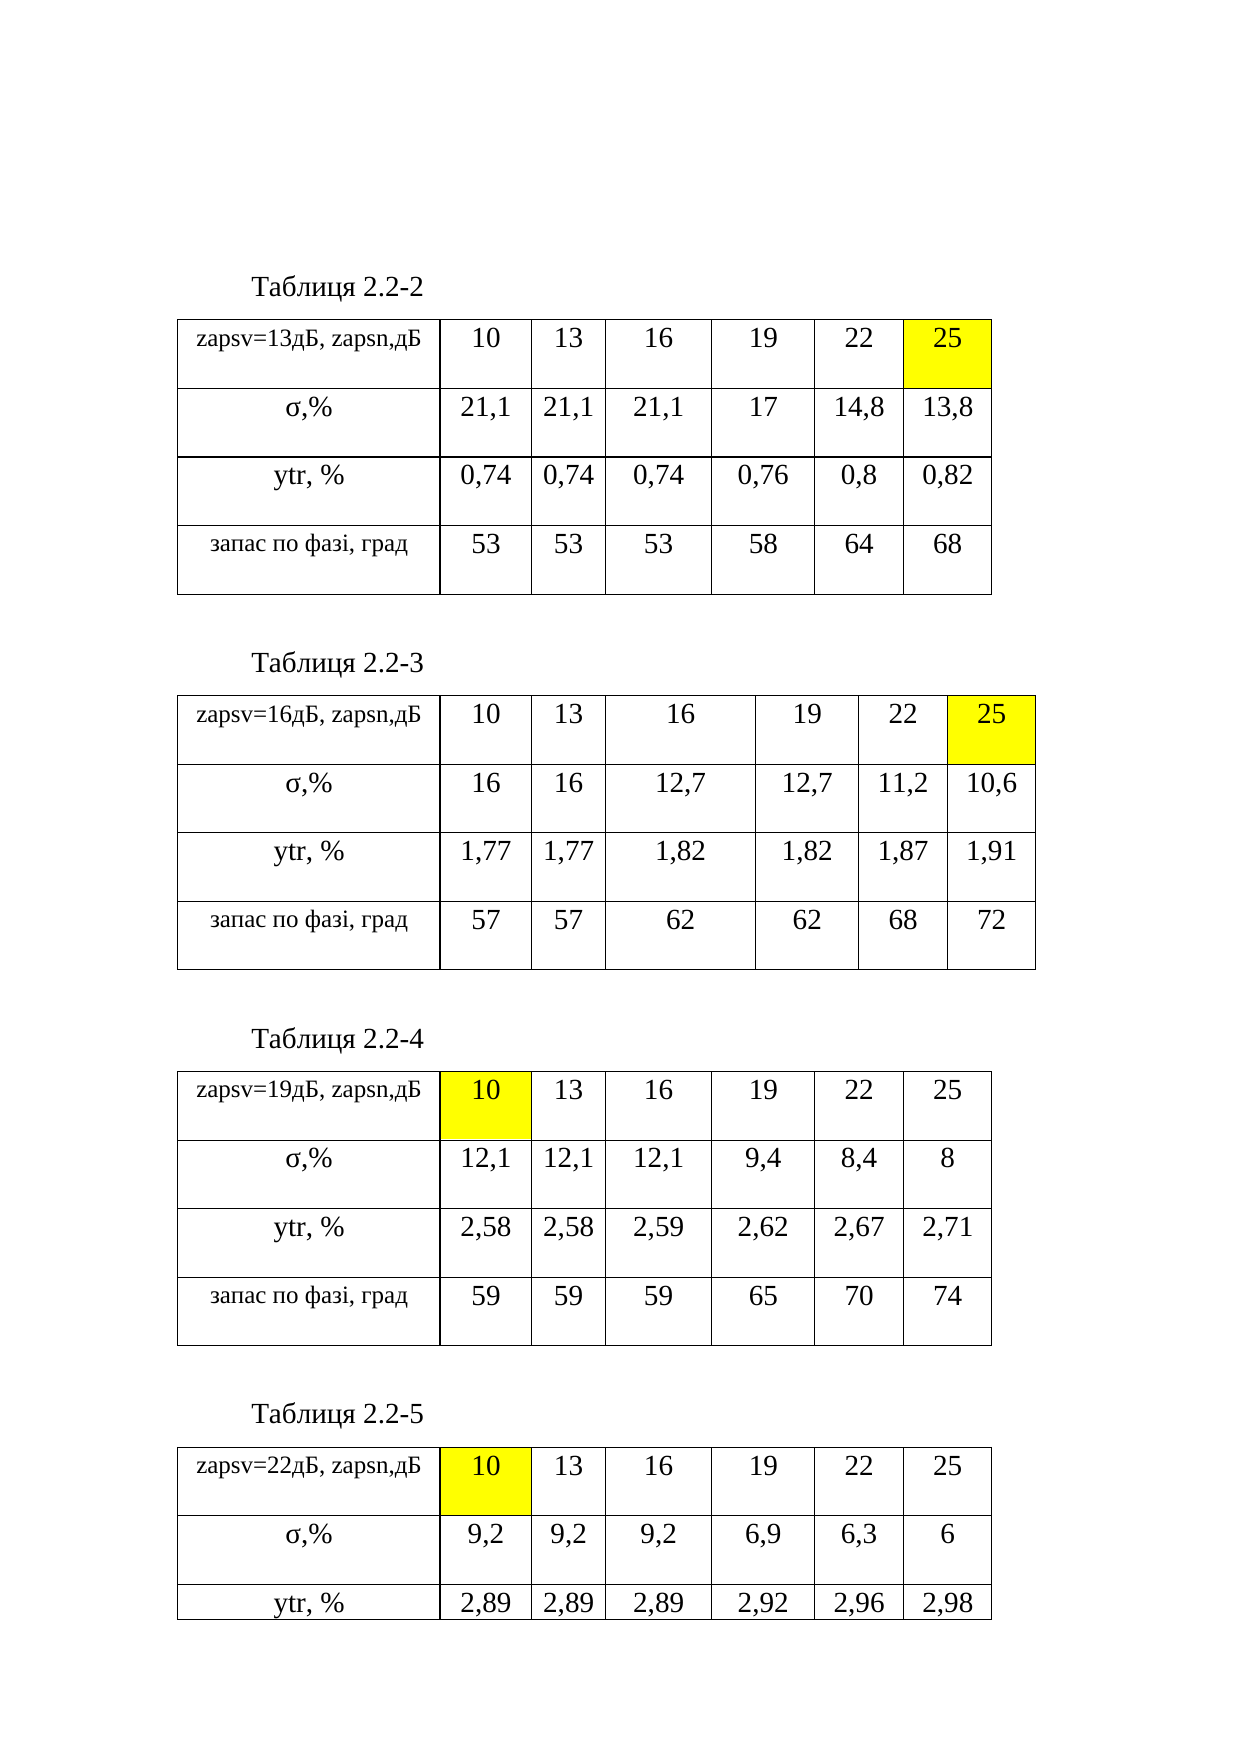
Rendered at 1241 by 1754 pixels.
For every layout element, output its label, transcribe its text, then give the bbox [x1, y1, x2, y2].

table_cell 13,8 [904, 389, 991, 456]
text Таблиця 2.2-5 [177, 1397, 1152, 1430]
table_cell 0,76 [712, 458, 814, 525]
table_cell 2,92 [712, 1585, 814, 1618]
table_header zapsv=19дБ, zapsn,дБ [178, 1072, 439, 1139]
table_header 16 [606, 696, 755, 764]
table_cell 2,67 [815, 1209, 903, 1277]
table_header 22 [815, 1448, 903, 1515]
table_cell 1,82 [606, 833, 755, 901]
table_cell 10,6 [948, 765, 1035, 832]
table_cell 16 [532, 765, 605, 832]
table_cell 58 [712, 526, 814, 593]
text Таблиця 2.2-3 [177, 645, 1152, 678]
table_header 10 [441, 1072, 531, 1139]
table_cell 16 [441, 765, 531, 832]
table_header 10 [441, 696, 531, 764]
table_header 25 [904, 320, 991, 388]
table_cell 2,71 [904, 1209, 991, 1277]
table_cell σ,% [178, 765, 439, 832]
table_cell 59 [441, 1278, 531, 1345]
table_cell 1,77 [532, 833, 605, 901]
table_header 16 [606, 1072, 711, 1139]
table_cell 1,77 [441, 833, 531, 901]
table_cell 6,9 [712, 1516, 814, 1584]
table_cell ytr, % [178, 833, 439, 901]
table_cell 74 [904, 1278, 991, 1345]
table_header 13 [532, 320, 605, 388]
table_cell 2,98 [904, 1585, 991, 1618]
table_header 13 [532, 696, 605, 764]
table_cell 0,82 [904, 458, 991, 525]
table_header 22 [815, 1072, 903, 1139]
table_cell 53 [441, 526, 531, 593]
table_cell 0,74 [532, 458, 605, 525]
table_cell 2,96 [815, 1585, 903, 1618]
table_cell 2,62 [712, 1209, 814, 1277]
table_cell запас по фазі, град [178, 526, 439, 593]
table_cell σ,% [178, 1516, 439, 1584]
text Таблиця 2.2-4 [177, 1021, 1152, 1054]
table_header 19 [712, 1072, 814, 1139]
table_cell 2,89 [606, 1585, 711, 1618]
table_header 19 [712, 320, 814, 388]
table_header 25 [904, 1448, 991, 1515]
table_cell 9,2 [532, 1516, 605, 1584]
table_cell 2,89 [532, 1585, 605, 1618]
table_cell 59 [606, 1278, 711, 1345]
table_cell 62 [756, 902, 858, 969]
table_cell 57 [441, 902, 531, 969]
table_cell 12,1 [606, 1141, 711, 1208]
table_cell 72 [948, 902, 1035, 969]
table_header 10 [441, 1448, 531, 1515]
table_header 22 [815, 320, 903, 388]
table_cell 9,4 [712, 1141, 814, 1208]
table_cell 0,8 [815, 458, 903, 525]
table_cell 6,3 [815, 1516, 903, 1584]
table_cell 8 [904, 1141, 991, 1208]
table_cell 68 [904, 526, 991, 593]
table_cell 0,74 [606, 458, 711, 525]
table_cell 21,1 [441, 389, 531, 456]
table_cell 1,91 [948, 833, 1035, 901]
table_cell 12,7 [606, 765, 755, 832]
table_header zapsv=13дБ, zapsn,дБ [178, 320, 439, 388]
table_header zapsv=16дБ, zapsn,дБ [178, 696, 439, 764]
table_cell 1,87 [859, 833, 947, 901]
table_cell ytr, % [178, 1585, 439, 1618]
table_header 10 [441, 320, 531, 388]
table_cell запас по фазі, град [178, 902, 439, 969]
table_cell 2,59 [606, 1209, 711, 1277]
table_header 13 [532, 1448, 605, 1515]
table_cell σ,% [178, 1141, 439, 1208]
table_cell 8,4 [815, 1141, 903, 1208]
table_cell ytr, % [178, 1209, 439, 1277]
table_cell 12,1 [441, 1141, 531, 1208]
table_cell 9,2 [606, 1516, 711, 1584]
table_cell σ,% [178, 389, 439, 456]
table_cell 57 [532, 902, 605, 969]
table_cell 65 [712, 1278, 814, 1345]
table_cell 1,82 [756, 833, 858, 901]
table_cell 64 [815, 526, 903, 593]
table_cell 62 [606, 902, 755, 969]
table_cell 12,7 [756, 765, 858, 832]
table_header 19 [756, 696, 858, 764]
table_cell 17 [712, 389, 814, 456]
text Таблиця 2.2-2 [177, 269, 1152, 303]
table_cell 14,8 [815, 389, 903, 456]
table_cell 21,1 [532, 389, 605, 456]
table_cell 9,2 [441, 1516, 531, 1584]
table_header zapsv=22дБ, zapsn,дБ [178, 1448, 439, 1515]
table_header 25 [948, 696, 1035, 764]
table_header 16 [606, 320, 711, 388]
table_header 13 [532, 1072, 605, 1139]
table_cell 53 [532, 526, 605, 593]
table_cell 53 [606, 526, 711, 593]
table_cell 59 [532, 1278, 605, 1345]
table_header 22 [859, 696, 947, 764]
table_cell запас по фазі, град [178, 1278, 439, 1345]
table_cell 6 [904, 1516, 991, 1584]
table_header 19 [712, 1448, 814, 1515]
table_header 16 [606, 1448, 711, 1515]
table_cell 12,1 [532, 1141, 605, 1208]
table_cell 2,58 [532, 1209, 605, 1277]
table_cell 21,1 [606, 389, 711, 456]
table_header 25 [904, 1072, 991, 1139]
table_cell 68 [859, 902, 947, 969]
table_cell 2,58 [441, 1209, 531, 1277]
table_cell 70 [815, 1278, 903, 1345]
table_cell 0,74 [441, 458, 531, 525]
table_cell 11,2 [859, 765, 947, 832]
table_cell ytr, % [178, 458, 439, 525]
table_cell 2,89 [441, 1585, 531, 1618]
